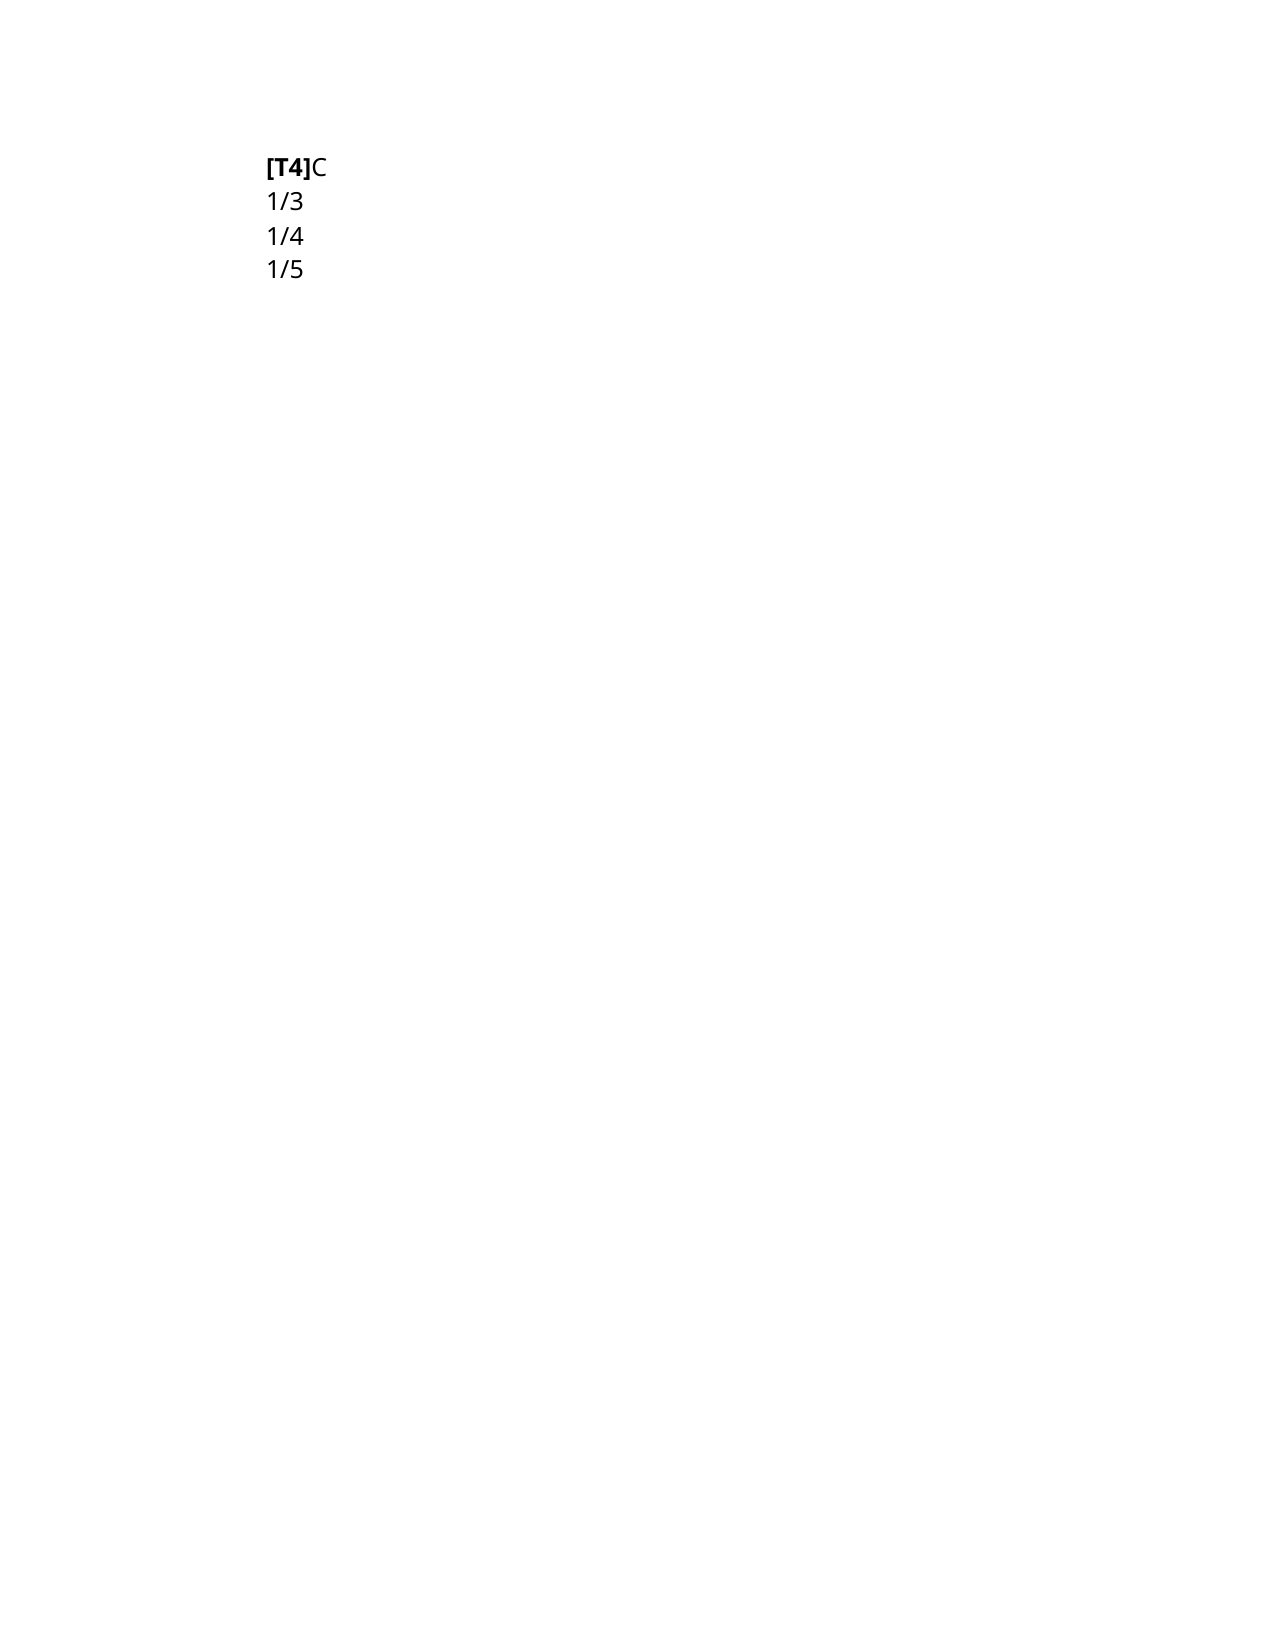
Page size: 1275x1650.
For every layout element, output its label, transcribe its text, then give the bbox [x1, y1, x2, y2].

text 1/4 [266, 218, 1098, 252]
text 1/5 [266, 252, 1098, 286]
text 1/3 [266, 184, 1098, 218]
text [T4]C [266, 150, 1098, 184]
